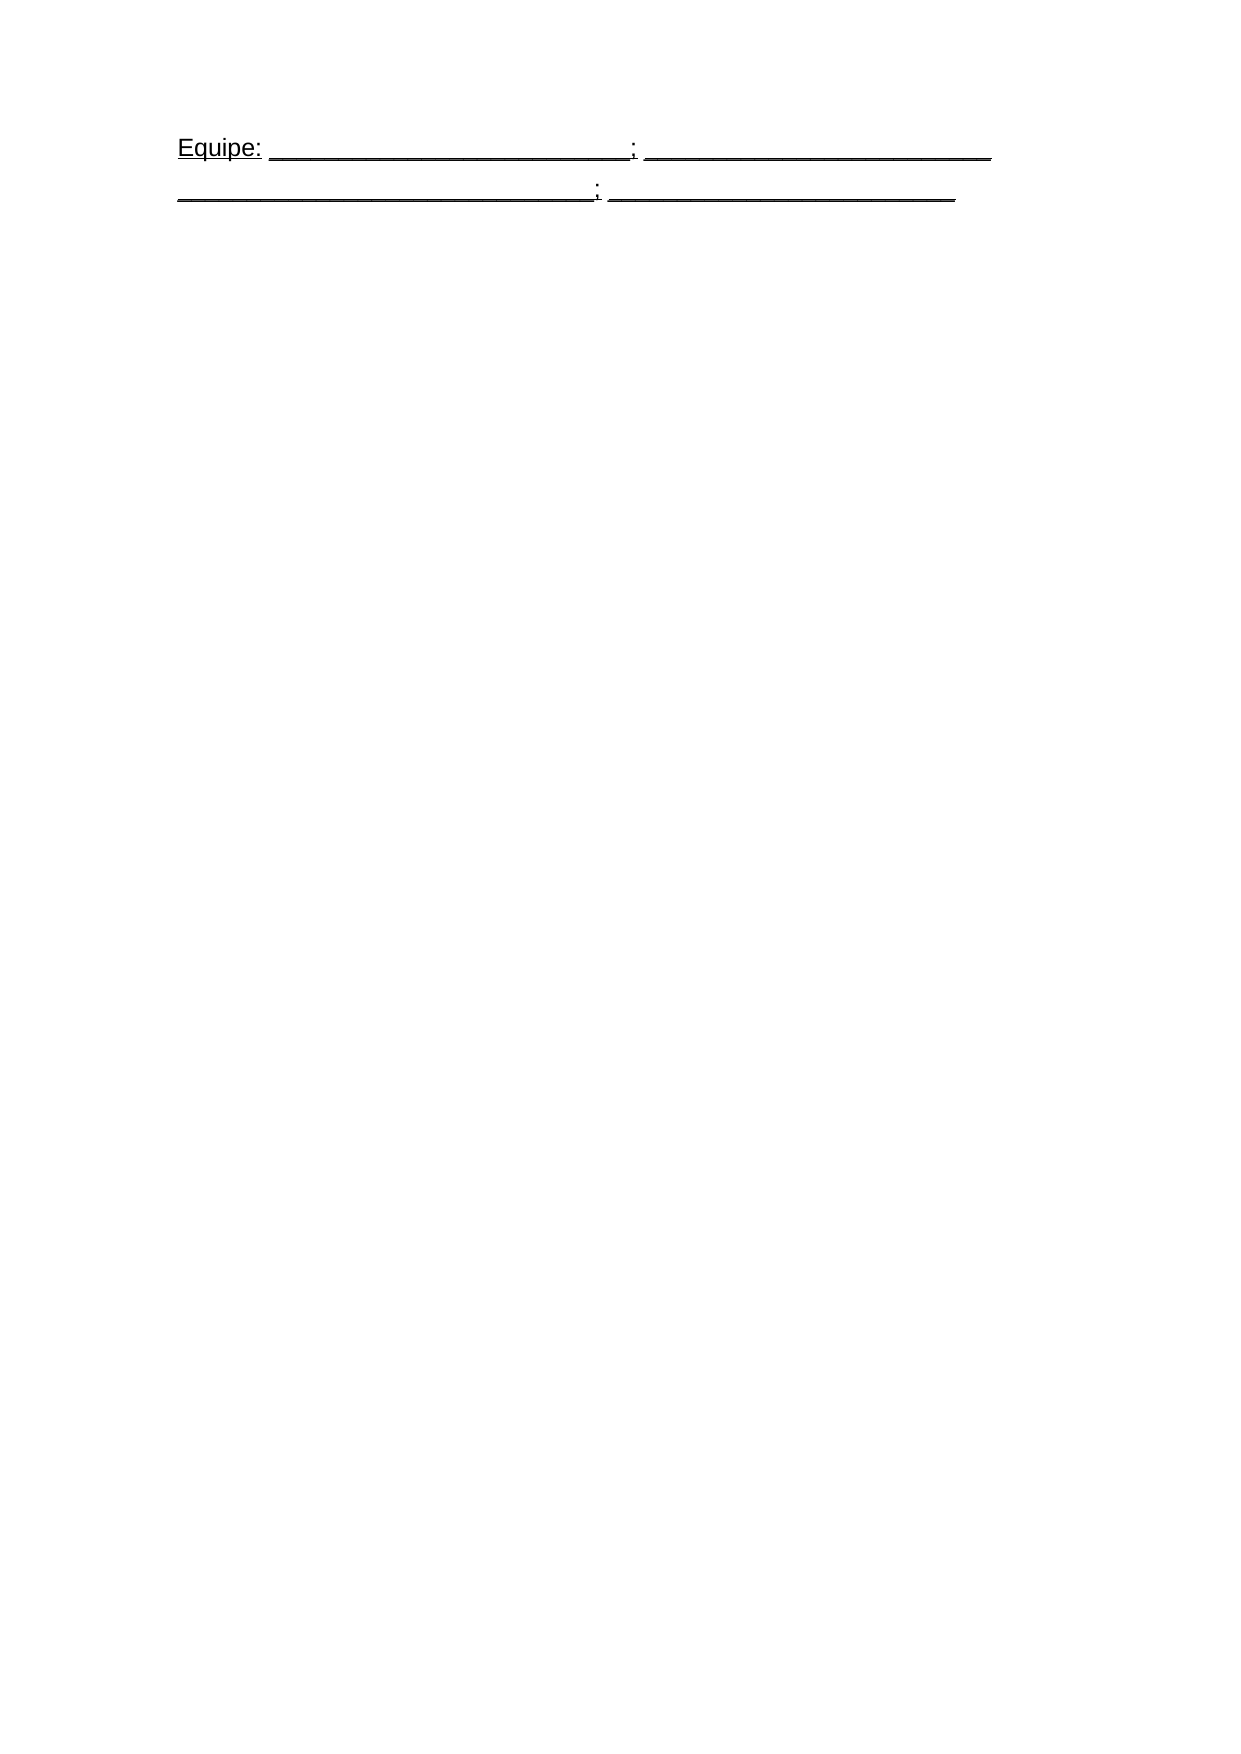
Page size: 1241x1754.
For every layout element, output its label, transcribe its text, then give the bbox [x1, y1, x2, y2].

text Equipe: __________________________; _________________________ [177, 133, 1137, 162]
text ______________________________; _________________________ [177, 174, 1137, 203]
